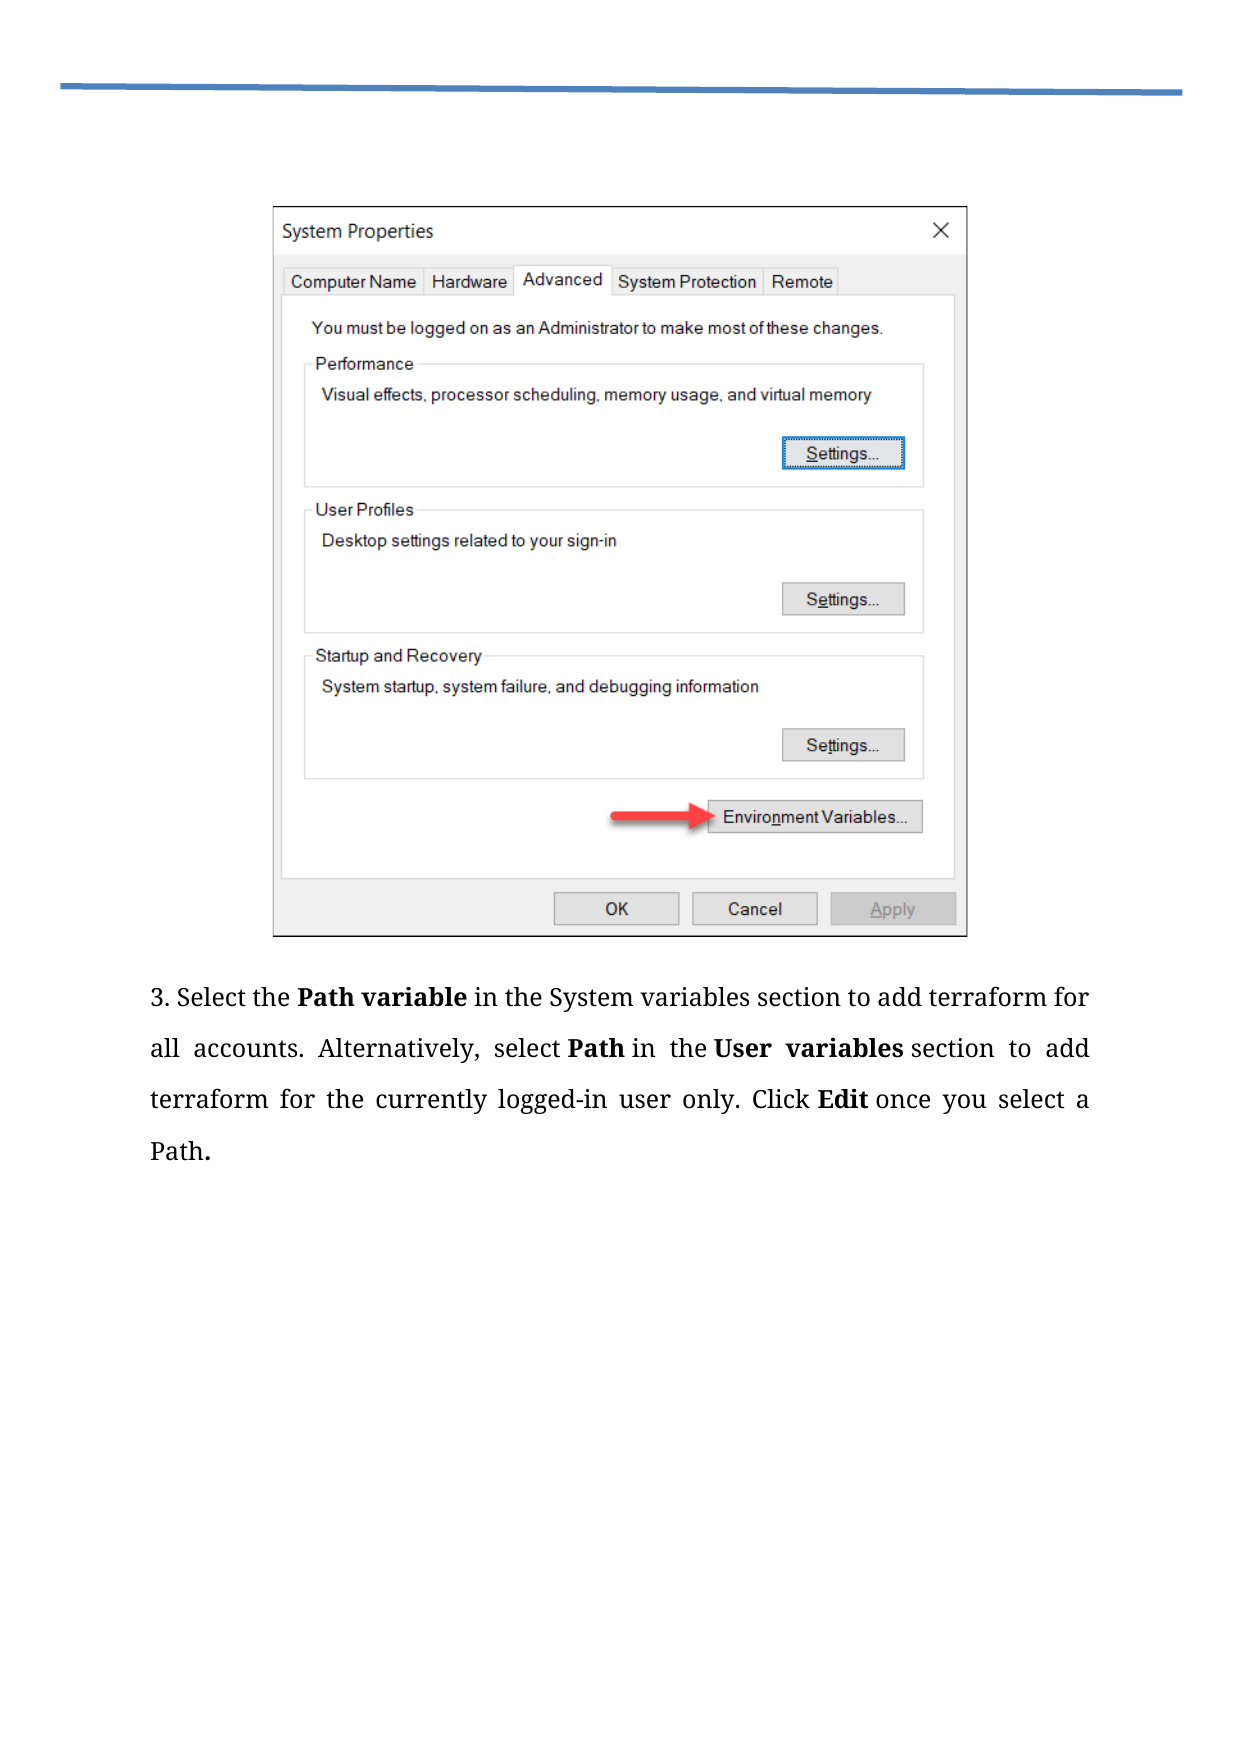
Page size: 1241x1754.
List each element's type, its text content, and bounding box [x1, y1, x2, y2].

picture [272, 206, 968, 937]
text 3. Select the Path variable in the System variables section to add terraform for all accounts. Alternatively, select Path in the User variables section to add terraform for the currently logged-in user only. Click Edit once you select a Path. [150, 980, 1090, 1167]
